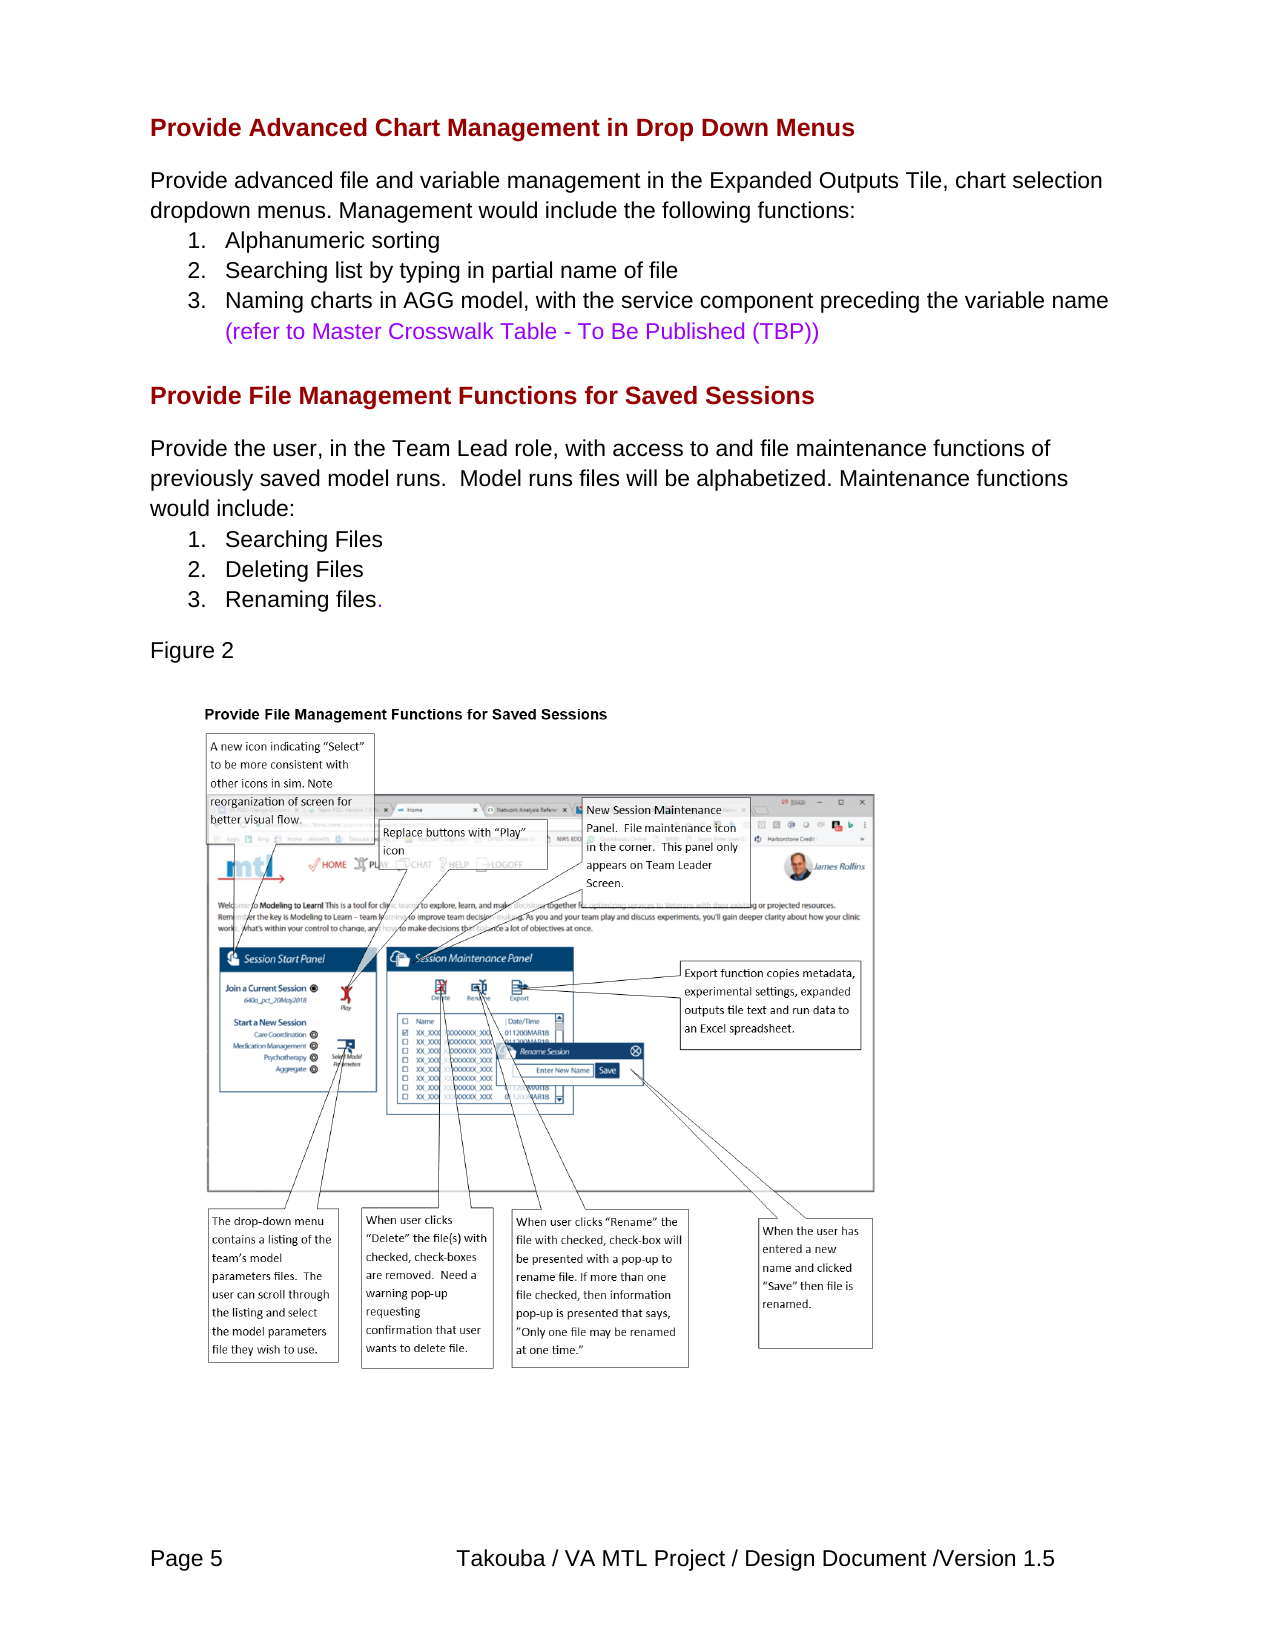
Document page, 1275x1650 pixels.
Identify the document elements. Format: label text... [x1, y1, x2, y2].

text Provide the user, in the Team Lead role, with access to and file maintenance functions of previously saved model runs. Model runs files will be alphabetized. Maintenance functions would include: [150, 435, 1125, 522]
text Figure 2 [150, 637, 1125, 663]
text Provide advanced file and variable management in the Expanded Outputs Tile, chart selection dropdown menus. Management would include the following functions: [150, 167, 1125, 223]
list Deleting Files [187, 556, 1125, 582]
list Alphanumeric sorting [187, 227, 1125, 253]
picture [150, 688, 922, 1381]
subtitle Provide File Management Functions for Saved Sessions [150, 381, 1125, 410]
subtitle Provide Advanced Chart Management in Drop Down Menus [150, 113, 1125, 141]
list Searching list by typing in partial name of file [187, 257, 1125, 283]
list Searching Files [187, 526, 1125, 552]
list Renaming files. [187, 586, 1125, 612]
list Naming charts in AGG model, with the service component preceding the variable name (refer to Master Crosswalk Table - To Be Published (TBP)) [187, 287, 1125, 344]
